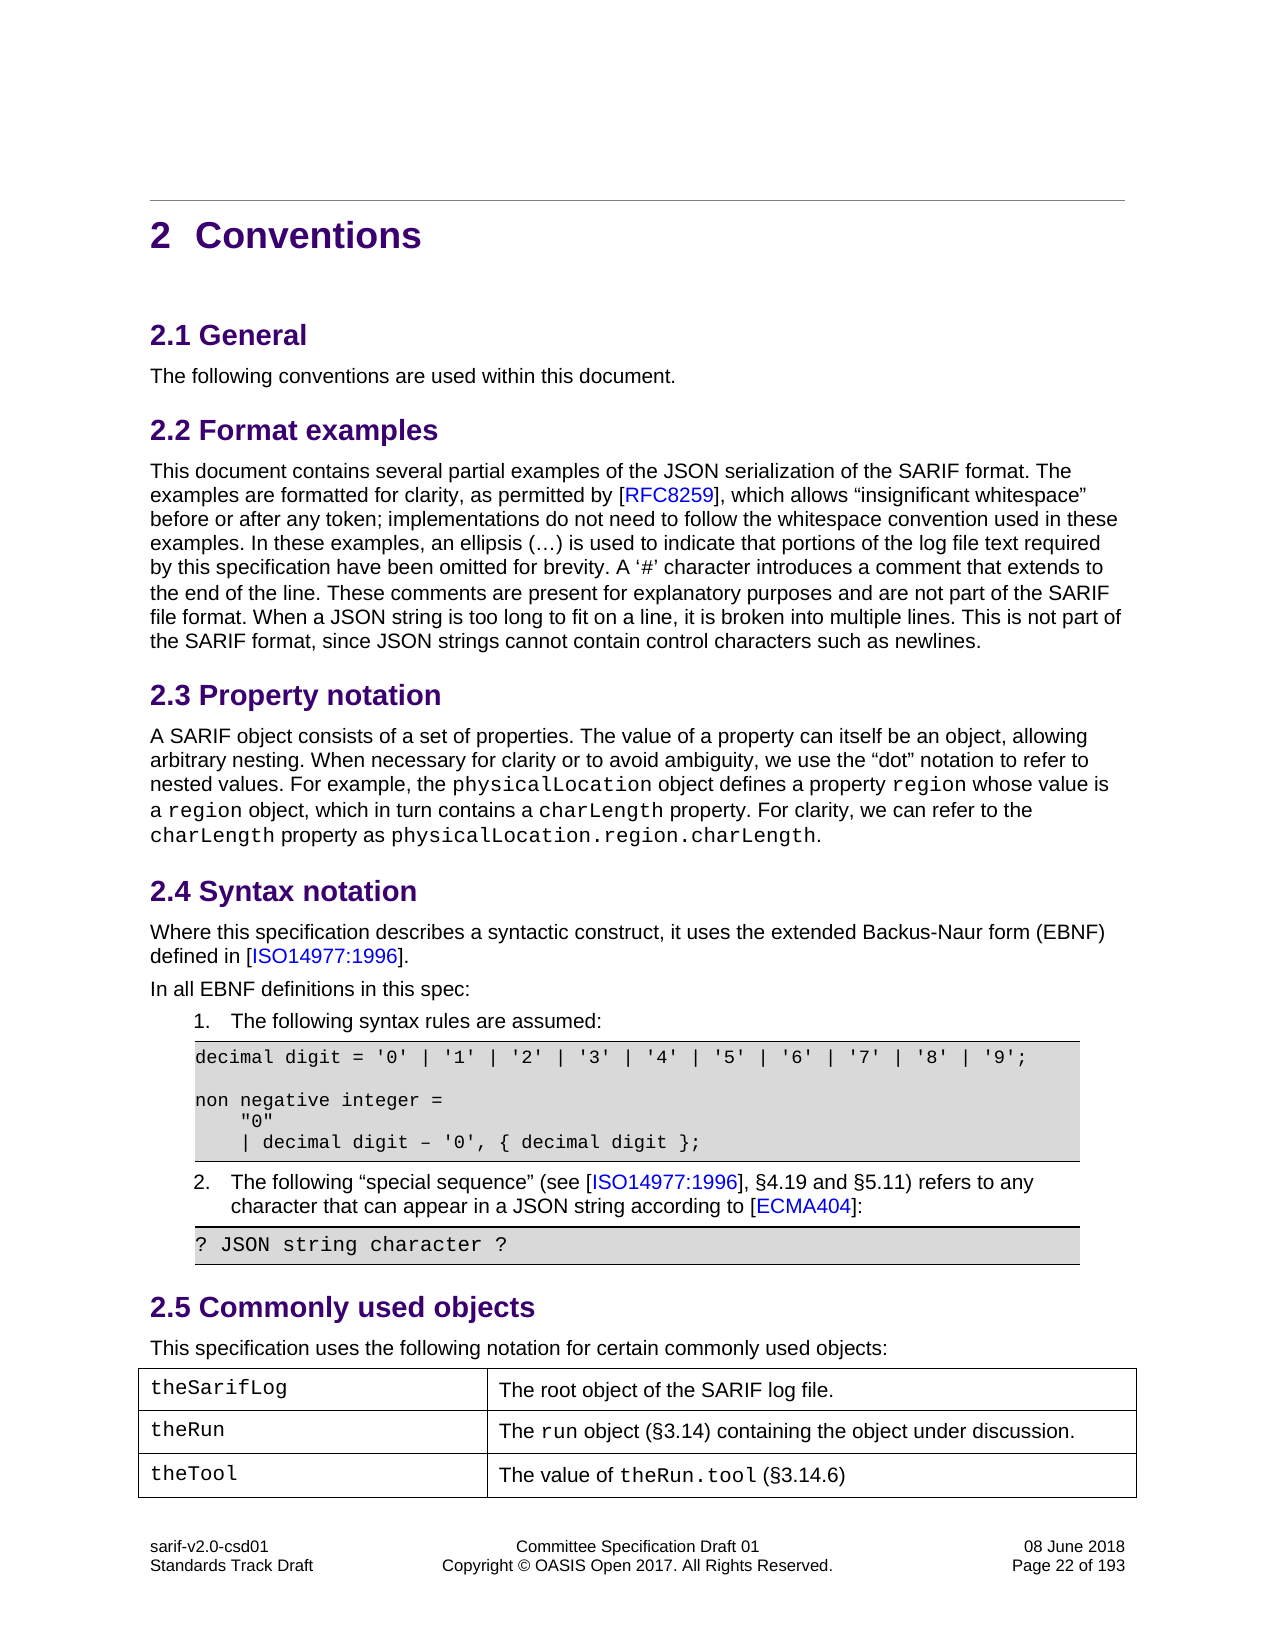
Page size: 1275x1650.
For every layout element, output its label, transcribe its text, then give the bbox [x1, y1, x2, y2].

text Where this specification describes a syntactic construct, it uses the extended Backus-Naur form (EBNF) defined in [ISO14977:1996]. [150, 920, 1125, 968]
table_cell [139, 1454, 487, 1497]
text non negative integer = [195, 1083, 1080, 1105]
text | decimal digit – '0', { decimal digit }; [195, 1126, 1080, 1161]
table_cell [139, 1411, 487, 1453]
text decimal digit = '0' | '1' | '2' | '3' | '4' | '5' | '6' | '7' | '8' | '9'; [195, 1042, 1080, 1062]
list The following syntax rules are assumed: [193, 1009, 1125, 1033]
subtitle Property notation [150, 678, 1125, 711]
text The following conventions are used within this document. [150, 364, 1125, 388]
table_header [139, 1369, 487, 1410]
subtitle Syntax notation [150, 874, 1125, 908]
list The following “special sequence” (see [ISO14977:1996], §4.19 and §5.11) refers to any character that can appear in a JSON string according to [ECMA404]: [193, 1170, 1125, 1218]
subtitle Format examples [150, 413, 1125, 447]
text "0" [195, 1105, 1080, 1126]
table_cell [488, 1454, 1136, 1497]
text ? JSON string character ? [195, 1228, 1080, 1264]
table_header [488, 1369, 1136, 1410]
text This document contains several partial examples of the JSON serialization of the SARIF format. The examples are formatted for clarity, as permitted by [RFC8259], which allows “insignificant whitespace” before or after any token; implementations do not need to follow the whitespace convention used in these examples. In these examples, an ellipsis (…) is used to indicate that portions of the log file text required by this specification have been omitted for brevity. A ‘#’ character introduces a comment that extends to the end of the line. These comments are present for explanatory purposes and are not part of the SARIF file format. When a JSON string is too long to fit on a line, it is broken into multiple lines. This is not part of the SARIF format, since JSON strings cannot contain control characters such as newlines. [150, 459, 1125, 653]
subtitle Conventions [150, 201, 1125, 257]
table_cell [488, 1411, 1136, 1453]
text In all EBNF definitions in this spec: [150, 976, 1125, 1000]
subtitle General [150, 318, 1125, 352]
subtitle Commonly used objects [150, 1290, 1125, 1323]
text A SARIF object consists of a set of properties. The value of a property can itself be an object, allowing arbitrary nesting. When necessary for clarity or to avoid ambiguity, we use the “dot” notation to refer to nested values. For example, the physicalLocation object defines a property region whose value is a region object, which in turn contains a charLength property. For clarity, we can refer to the charLength property as physicalLocation.region.charLength. [150, 724, 1125, 849]
text This specification uses the following notation for certain commonly used objects: [150, 1336, 1125, 1360]
